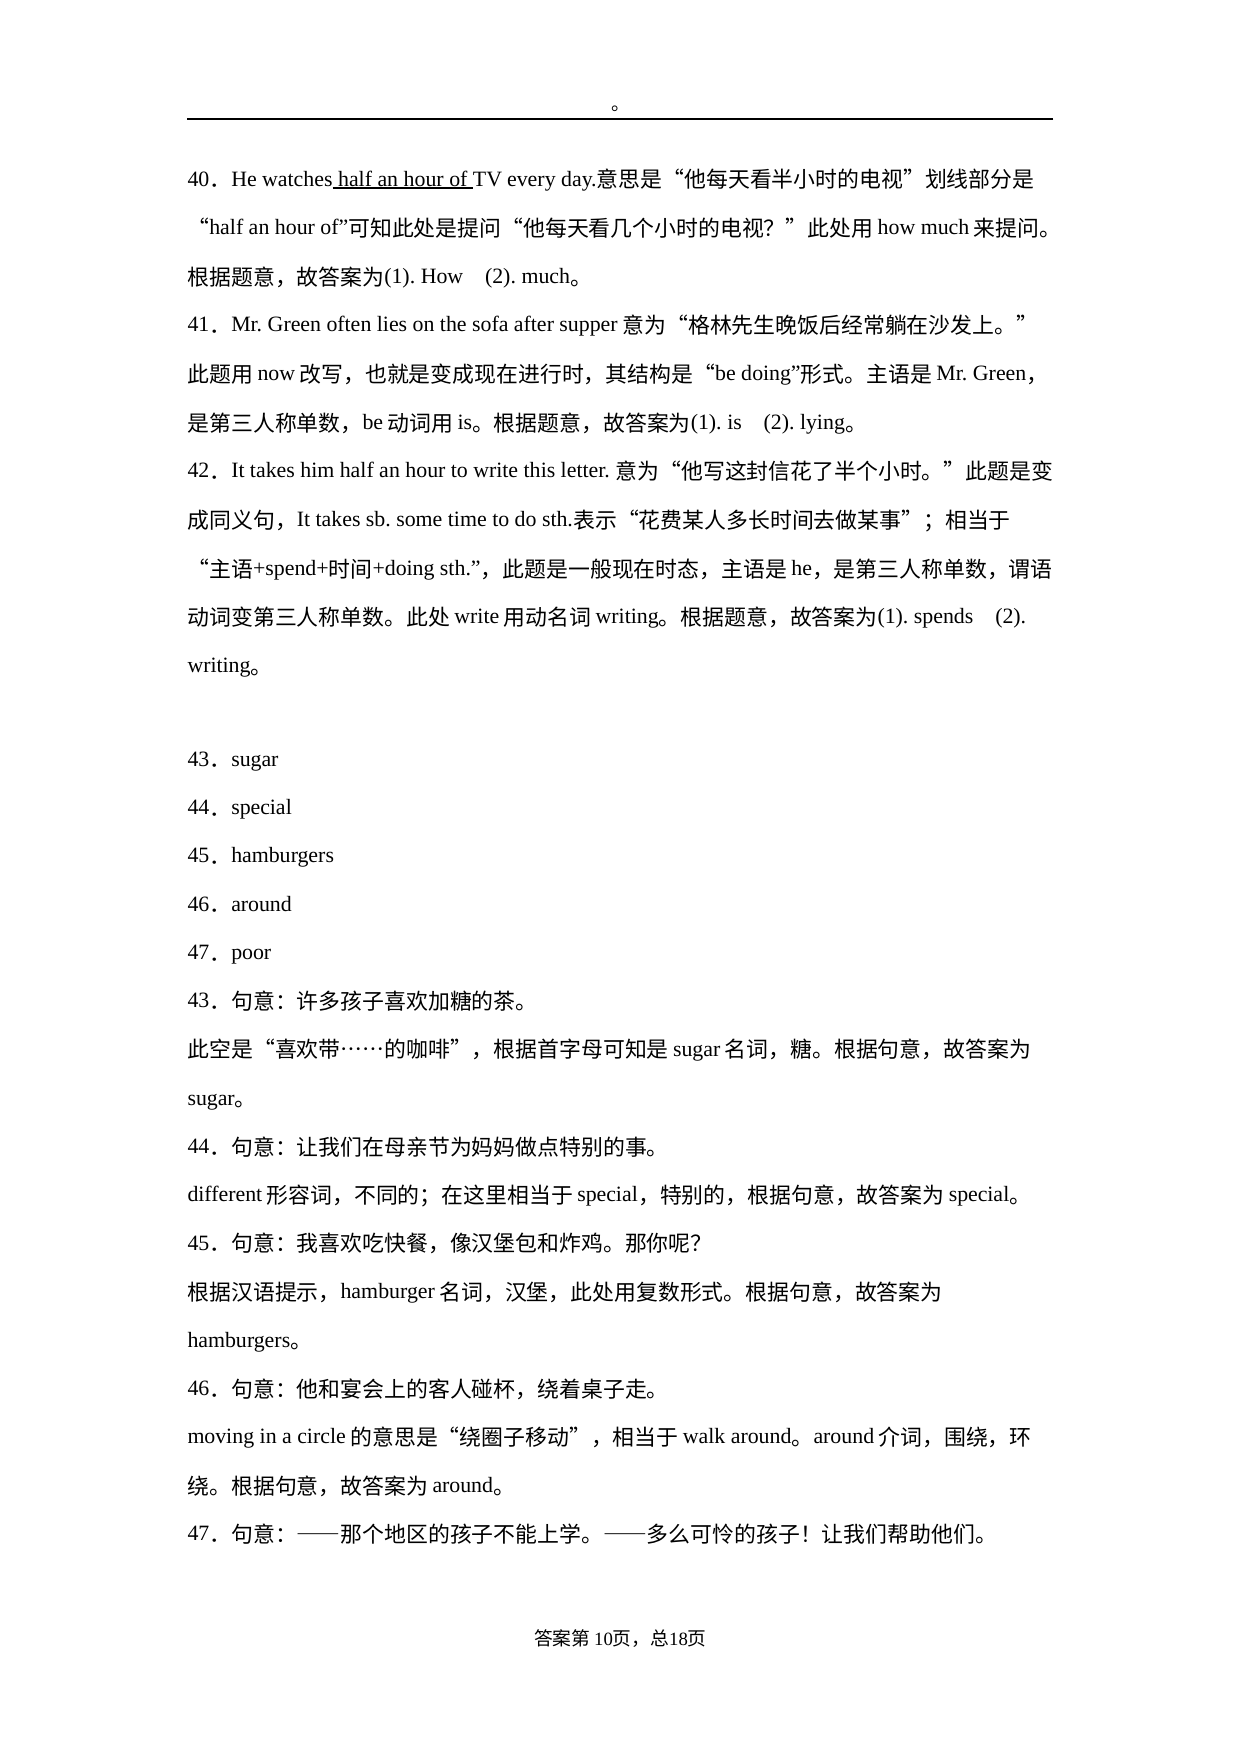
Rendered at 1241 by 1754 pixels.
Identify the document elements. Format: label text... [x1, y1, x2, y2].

text 44．special [187, 790, 1053, 823]
text 此空是“喜欢带……的咖啡”，根据首字母可知是sugar名词，糖。根据句意，故答案为sugar。 [187, 1032, 1053, 1113]
text 47．句意：——那个地区的孩子不能上学。——多么可怜的孩子！让我们帮助他们。 [187, 1517, 1053, 1549]
text moving in a circle的意思是“绕圈子移动”，相当于walk around。around介词，围绕，环绕。根据句意，故答案为around。 [187, 1419, 1053, 1501]
text 41．Mr. Green often lies on the sofa after supper意为“格林先生晚饭后经常躺在沙发上。”此题用now改写，也就是变成现在进行时，其结构是“be doing”形式。主语是Mr. Green，是第三人称单数，be动词用is。根据题意，故答案为(1). is (2). lying。 [187, 308, 1053, 438]
text 40．He watches half an hour of TV every day.意思是“他每天看半小时的电视”划线部分是“half an hour of”可知此处是提问“他每天看几个小时的电视？”此处用how much来提问。根据题意，故答案为(1). How (2). much。 [187, 162, 1053, 292]
text 45．句意：我喜欢吃快餐，像汉堡包和炸鸡。那你呢？ [187, 1226, 1053, 1258]
text 根据汉语提示，hamburger名词，汉堡，此处用复数形式。根据句意，故答案为hamburgers。 [187, 1274, 1053, 1355]
text 45．hamburgers [187, 839, 1053, 871]
text 47．poor [187, 935, 1053, 968]
text 42．It takes him half an hour to write this letter. 意为“他写这封信花了半个小时。”此题是变成同义句，It takes sb. some time to do sth.表示“花费某人多长时间去做某事”；相当于“主语+spend+时间+doing sth.”，此题是一般现在时态，主语是he，是第三人称单数，谓语动词变第三人称单数。此处write用动名词writing。根据题意，故答案为(1). spends (2). writing。 [187, 454, 1053, 681]
text 46．句意：他和宴会上的客人碰杯，绕着桌子走。 [187, 1371, 1053, 1404]
text 46．around [187, 887, 1053, 919]
text 43．sugar [187, 742, 1053, 774]
text different形容词，不同的；在这里相当于special，特别的，根据句意，故答案为special。 [187, 1177, 1053, 1210]
text 44．句意：让我们在母亲节为妈妈做点特别的事。 [187, 1129, 1053, 1162]
text 43．句意：许多孩子喜欢加糖的茶。 [187, 984, 1053, 1016]
